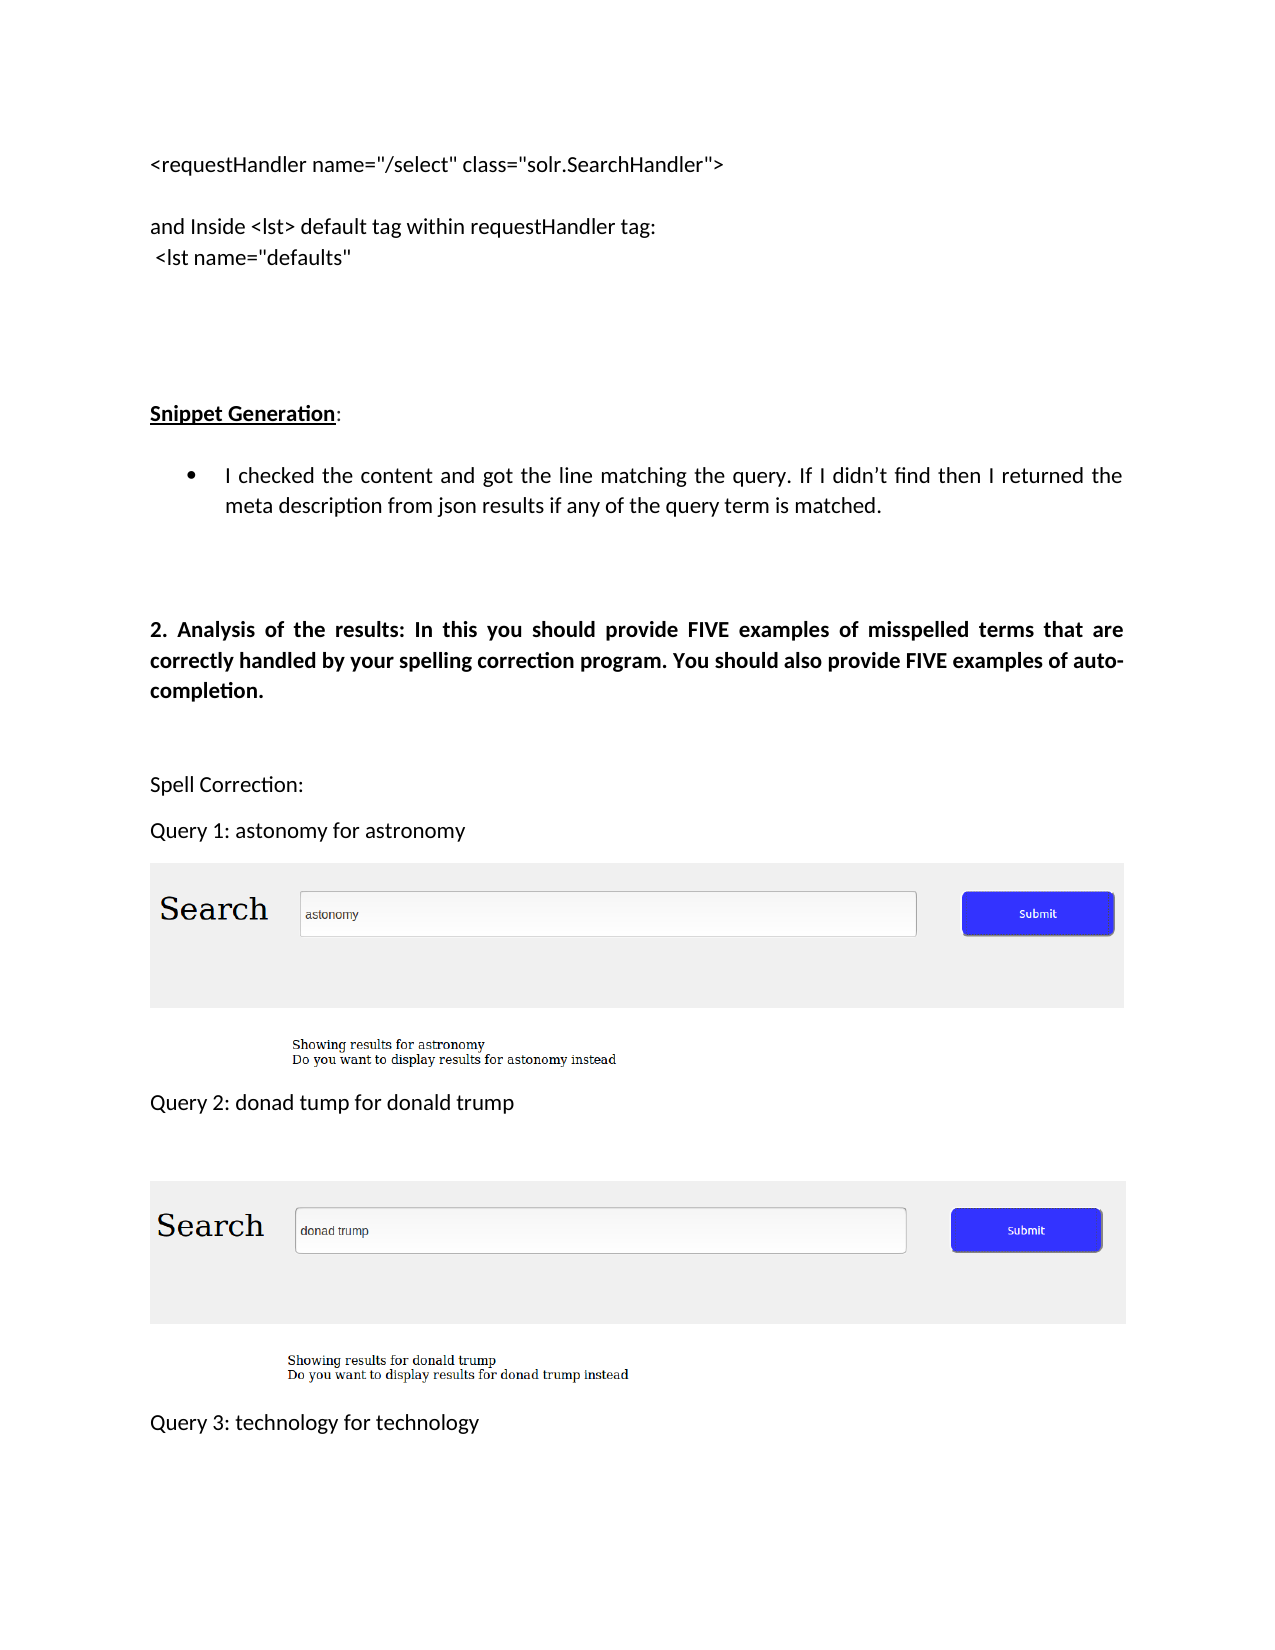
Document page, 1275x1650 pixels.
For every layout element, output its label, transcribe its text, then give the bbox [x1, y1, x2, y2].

list I checked the content and got the line matching the query. If I didn’t find then I returned the meta description from json results if any of the query term is matched. [187, 461, 1125, 520]
picture [150, 1181, 1126, 1389]
text and Inside <lst> default tag within requestHandler tag: [150, 212, 1125, 240]
text 2. Analysis of the results: In this you should provide FIVE examples of misspelled terms that are correctly handled by your spelling correction program. You should also provide FIVE examples of auto-completion. [150, 616, 1125, 704]
picture [150, 863, 1124, 1070]
text Query 1: astonomy for astronomy [150, 817, 1125, 845]
text <requestHandler name="/select" class="solr.SearchHandler"> [150, 150, 1125, 178]
text Query 3: technology for technology [150, 1408, 1125, 1436]
text <lst name="defaults" [150, 243, 1125, 271]
text Spell Correction: [150, 770, 1125, 798]
text Snippet Generation: [150, 399, 1125, 427]
text Query 2: donad tump for donald trump [150, 1088, 1125, 1116]
